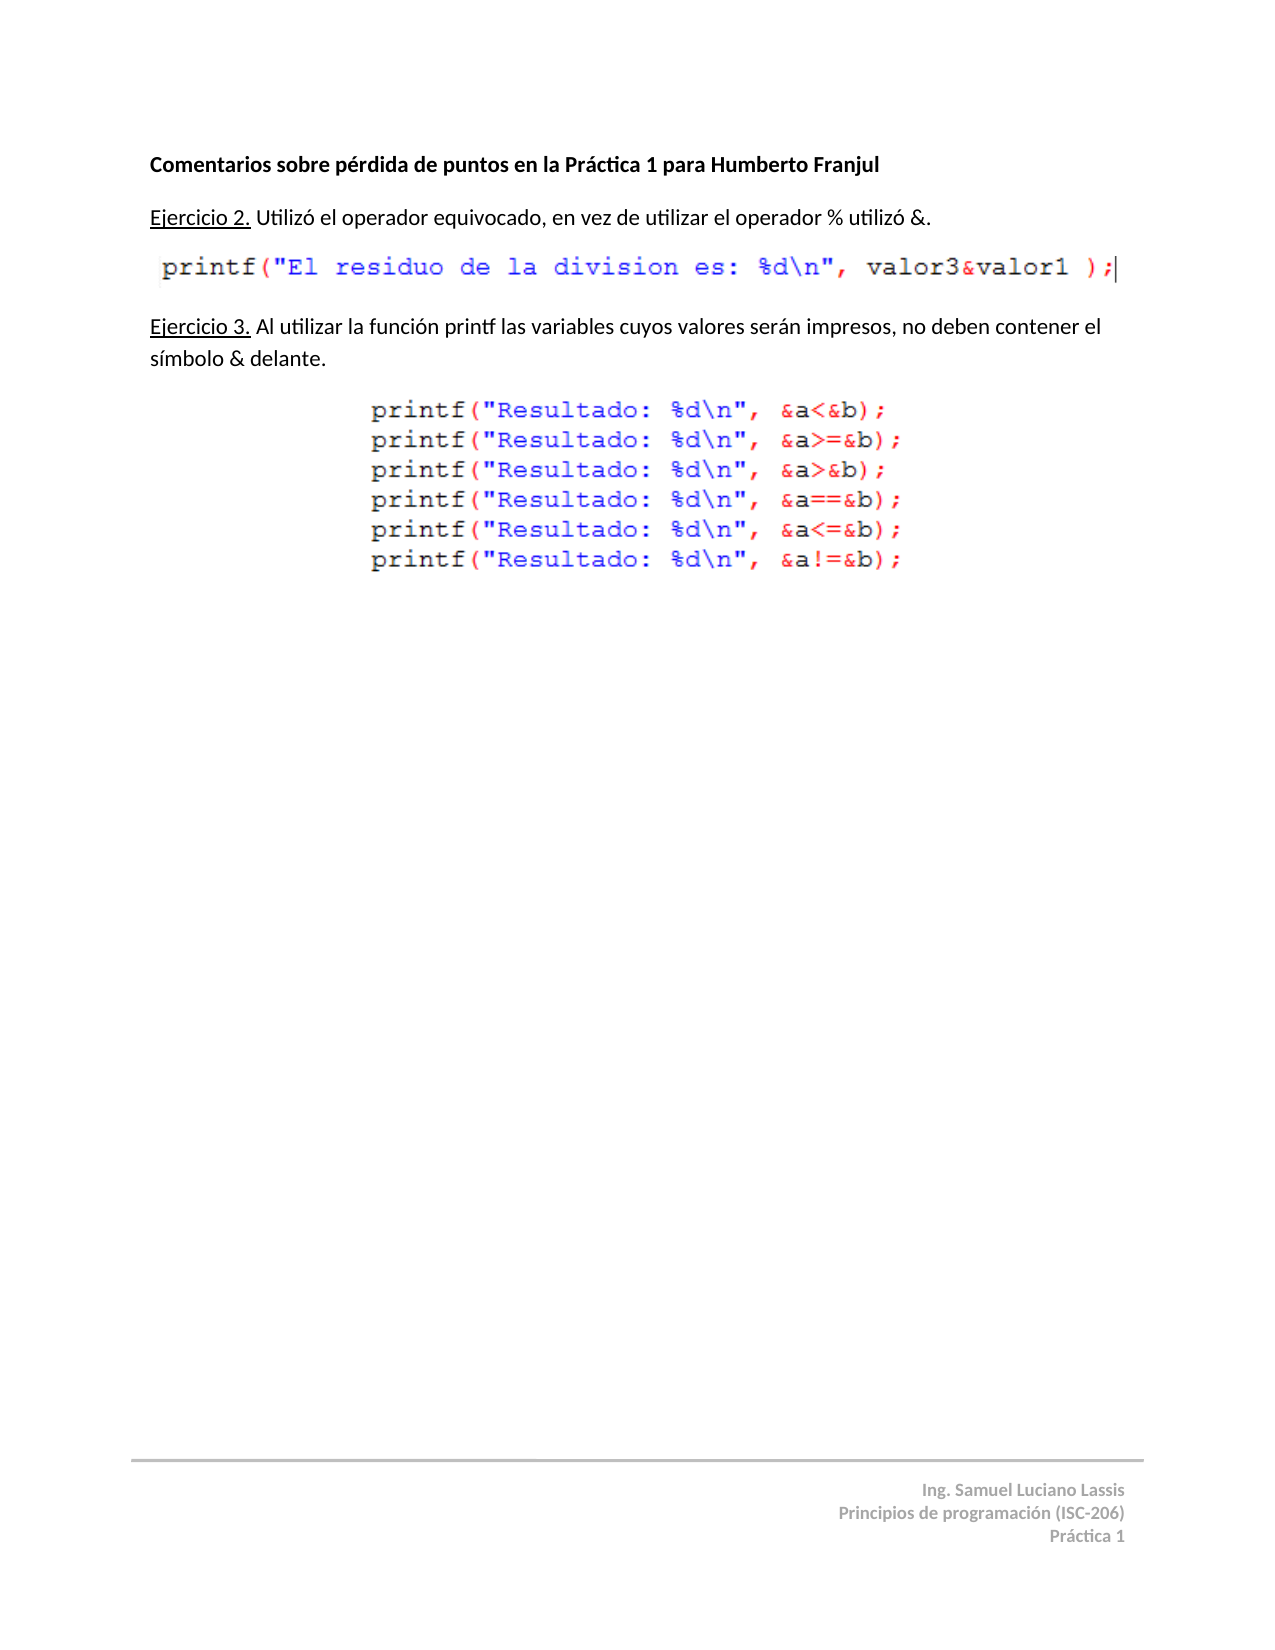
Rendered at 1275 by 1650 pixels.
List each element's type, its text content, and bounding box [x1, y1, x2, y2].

text Ejercicio 3. Al utilizar la función printf las variables cuyos valores serán impresos, no deben contener el símbolo & delante. [150, 312, 1125, 372]
text Comentarios sobre pérdida de puntos en la Práctica 1 para Humberto Franjul [150, 150, 1125, 178]
text Ejercicio 2. Utilizó el operador equivocado, en vez de utilizar el operador % utilizó &. [150, 203, 1125, 231]
